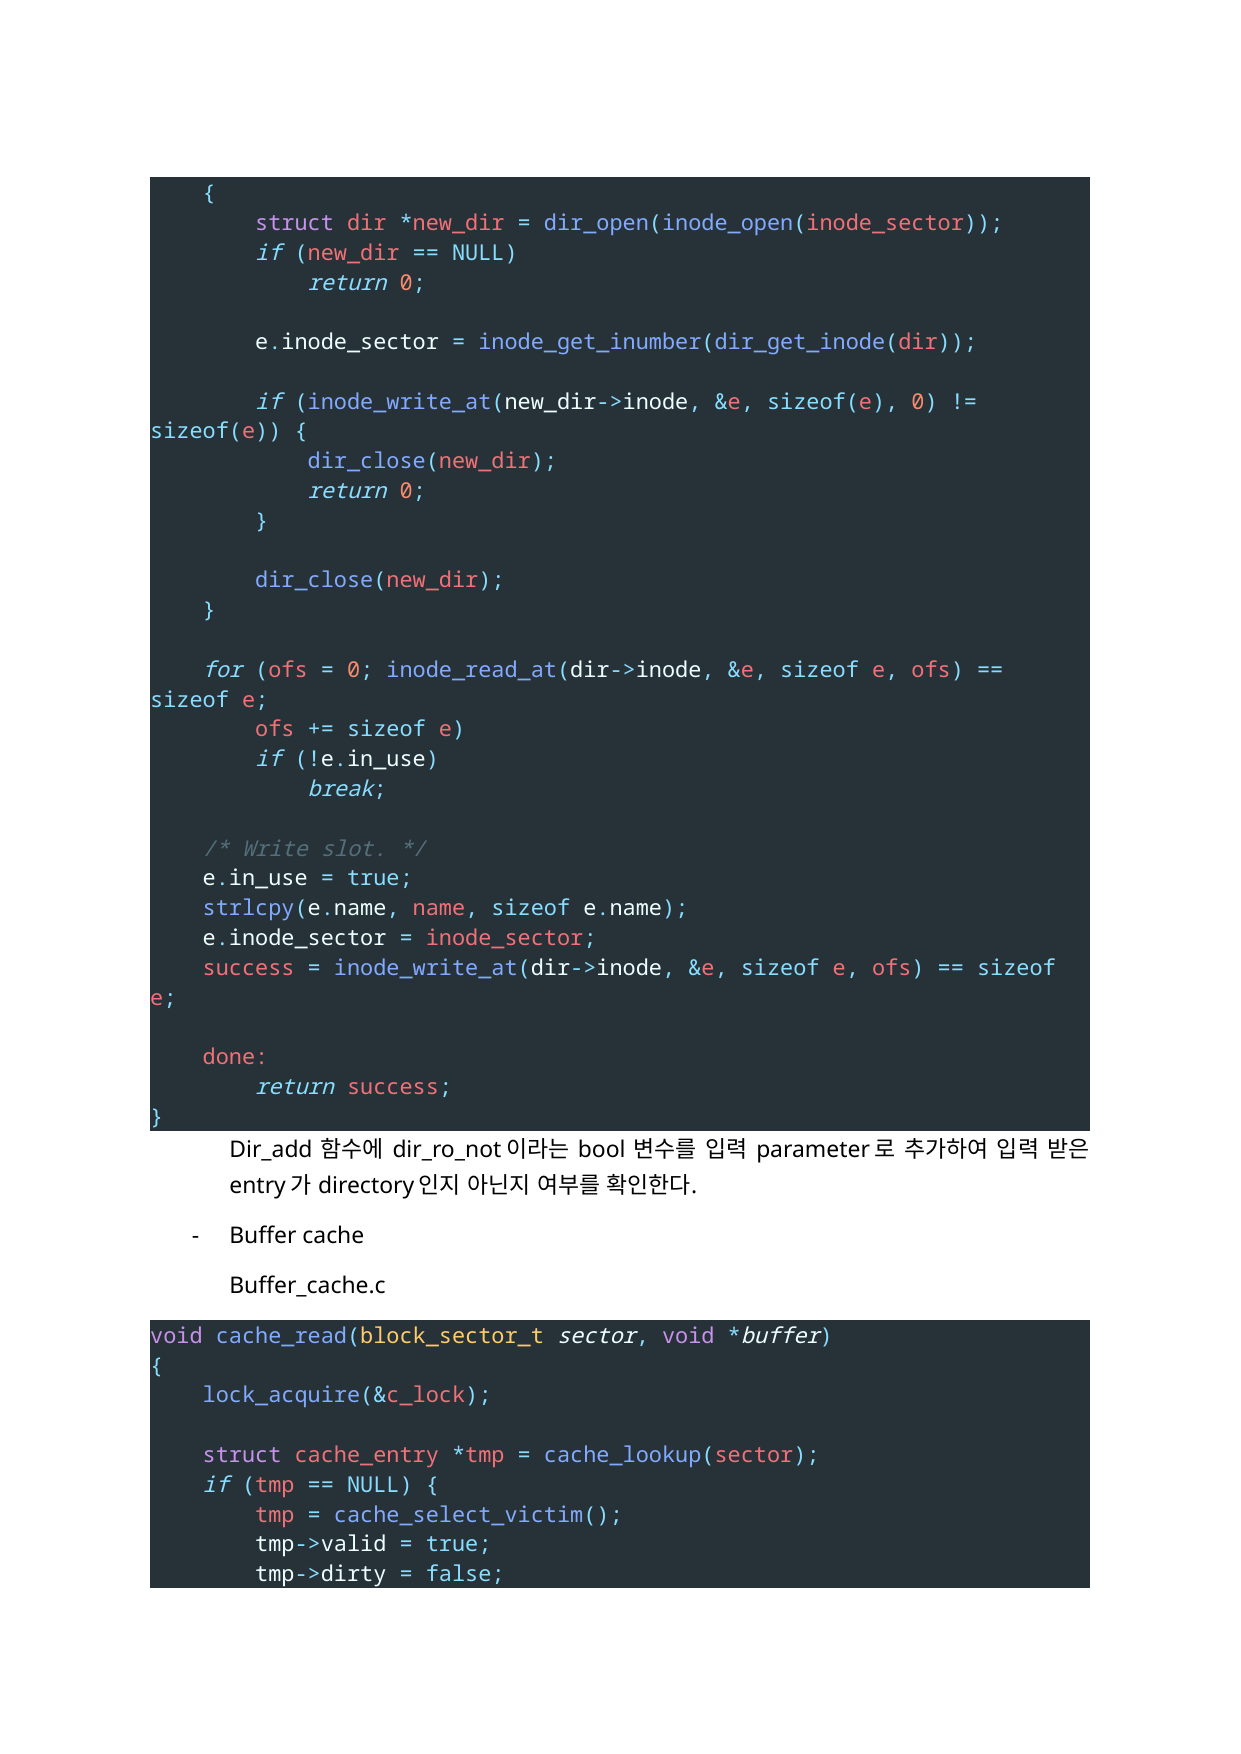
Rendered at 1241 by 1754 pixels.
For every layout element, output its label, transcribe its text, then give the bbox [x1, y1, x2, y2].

text return success; [150, 1071, 1090, 1101]
text { [150, 1350, 1090, 1379]
text if (!e.in_use) [150, 743, 1090, 773]
text e.inode_sector = inode_sector; [150, 922, 1090, 952]
list Dir_add 함수에 dir_ro_not이라는 bool 변수를 입력 parameter로 추가하여 입력 받은 entry가 directory인지 아닌지 여부를 확인한다. [229, 1131, 1090, 1200]
text dir_close(new_dir); [150, 564, 1090, 594]
list Buffer cache [192, 1219, 1090, 1250]
text /* Write slot. */ [150, 833, 1090, 862]
text tmp = cache_select_victim(); [150, 1499, 1090, 1528]
text struct cache_entry *tmp = cache_lookup(sector); [150, 1439, 1090, 1469]
text return 0; [150, 267, 1090, 296]
text } [150, 505, 1090, 535]
text lock_acquire(&c_lock); [150, 1379, 1090, 1409]
text if (inode_write_at(new_dir->inode, &e, sizeof(e), 0) != sizeof(e)) { [150, 386, 1090, 445]
text tmp->valid = true; [150, 1528, 1090, 1558]
text e.inode_sector = inode_get_inumber(dir_get_inode(dir)); [150, 326, 1090, 356]
text for (ofs = 0; inode_read_at(dir->inode, &e, sizeof e, ofs) == sizeof e; [150, 654, 1090, 713]
text done: [150, 1041, 1090, 1071]
text { [150, 177, 1090, 207]
text strlcpy(e.name, name, sizeof e.name); [150, 892, 1090, 922]
text ofs += sizeof e) [150, 713, 1090, 743]
list Buffer_cache.c [229, 1269, 1090, 1301]
text } [150, 1101, 1090, 1131]
text success = inode_write_at(dir->inode, &e, sizeof e, ofs) == sizeof e; [150, 952, 1090, 1011]
text return 0; [150, 475, 1090, 505]
text break; [150, 773, 1090, 803]
text if (new_dir == NULL) [150, 237, 1090, 267]
text tmp->dirty = false; [150, 1558, 1090, 1588]
text void cache_read(block_sector_t sector, void *buffer) [150, 1320, 1090, 1350]
text dir_close(new_dir); [150, 445, 1090, 475]
text if (tmp == NULL) { [150, 1469, 1090, 1499]
text e.in_use = true; [150, 862, 1090, 892]
text } [150, 594, 1090, 624]
text struct dir *new_dir = dir_open(inode_open(inode_sector)); [150, 207, 1090, 237]
